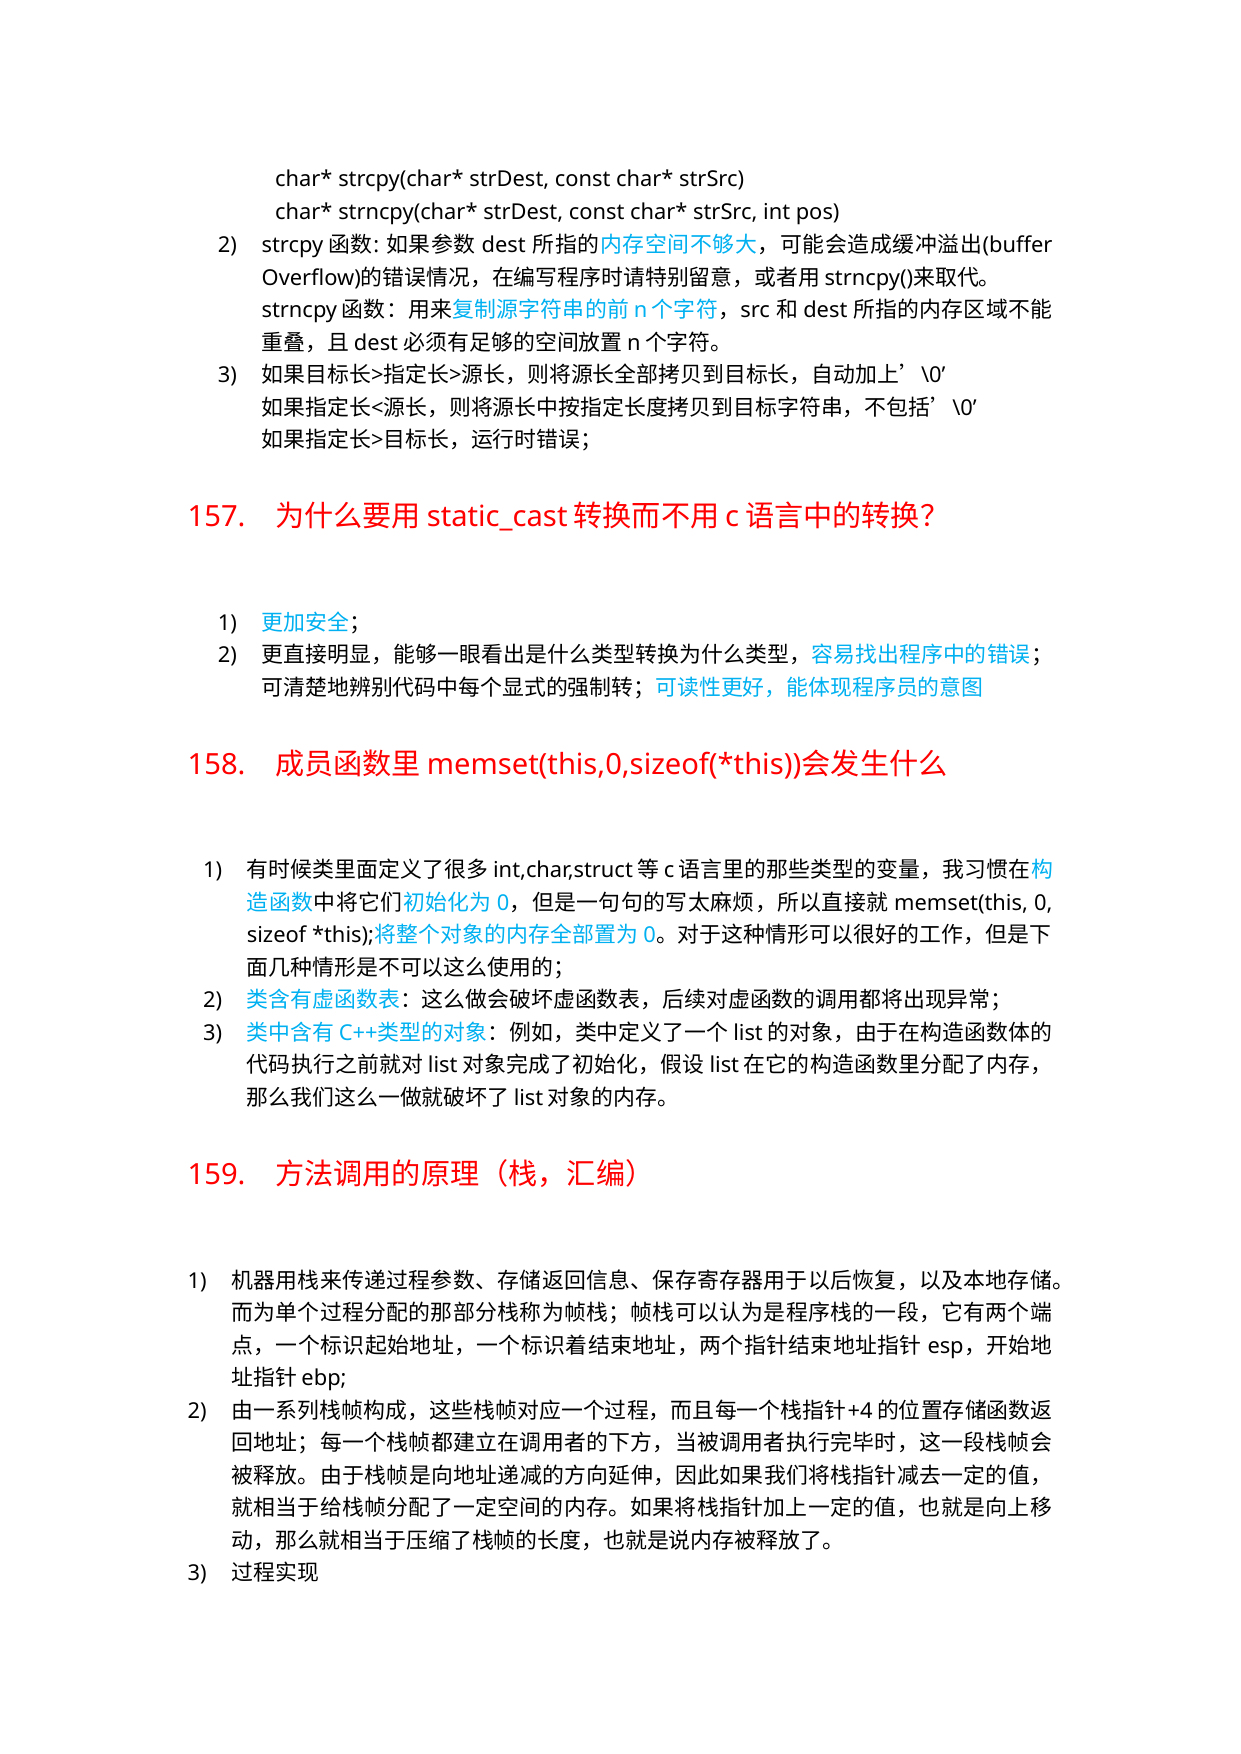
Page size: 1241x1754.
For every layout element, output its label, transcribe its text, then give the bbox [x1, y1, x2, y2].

list 过程实现 [187, 1555, 1053, 1587]
subtitle 方法调用的原理（栈，汇编） [187, 1139, 1053, 1204]
list 由一系列栈帧构成，这些栈帧对应一个过程，而且每一个栈指针+4的位置存储函数返回地址；每一个栈帧都建立在调用者的下方，当被调用者执行完毕时，这一段栈帧会被释放。由于栈帧是向地址递减的方向延伸，因此如果我们将栈指针减去一定的值，就相当于给栈帧分配了一定空间的内存。如果将栈指针加上一定的值，也就是向上移动，那么就相当于压缩了栈帧的长度，也就是说内存被释放了。 [187, 1392, 1053, 1555]
list 更加安全； [218, 604, 1053, 637]
list 类中含有C++类型的对象：例如，类中定义了一个list的对象，由于在构造函数体的代码执行之前就对list对象完成了初始化，假设list在它的构造函数里分配了内存，那么我们这么一做就破坏了list对象的内存。 [203, 1015, 1053, 1112]
list 有时候类里面定义了很多int,char,struct等c语言里的那些类型的变量，我习惯在构造函数中将它们初始化为0，但是一句句的写太麻烦，所以直接就memset(this, 0, sizeof *this);将整个对象的内存全部置为0。对于这种情形可以很好的工作，但是下面几种情形是不可以这么使用的； [203, 852, 1053, 982]
list 机器用栈来传递过程参数、存储返回信息、保存寄存器用于以后恢复，以及本地存储。而为单个过程分配的那部分栈称为帧栈；帧栈可以认为是程序栈的一段，它有两个端点，一个标识起始地址，一个标识着结束地址，两个指针结束地址指针esp，开始地址指针ebp; [187, 1262, 1053, 1392]
list 类含有虚函数表：这么做会破坏虚函数表，后续对虚函数的调用都将出现异常； [203, 982, 1053, 1015]
list 更直接明显，能够一眼看出是什么类型转换为什么类型，容易找出程序中的错误；可清楚地辨别代码中每个显式的强制转；可读性更好，能体现程序员的意图 [218, 637, 1053, 702]
subtitle 为什么要用static_cast转换而不用c语言中的转换？ [187, 482, 1053, 547]
list strcpy函数: 如果参数 dest 所指的内存空间不够大，可能会造成缓冲溢出(buffer Overflow)的错误情况，在编写程序时请特别留意，或者用strncpy()来取代。 strncpy函数：用来复制源字符串的前n个字符，src 和 dest 所指的内存区域不能重叠，且 dest 必须有足够的空间放置n个字符。 [218, 227, 1053, 357]
text char* strncpy(char* strDest, const char* strSrc, int pos) [275, 194, 1053, 227]
subtitle 成员函数里memset(this,0,sizeof(*this))会发生什么 [187, 729, 1053, 794]
text char* strcpy(char* strDest, const char* strSrc) [275, 162, 1053, 194]
list 如果目标长>指定长>源长，则将源长全部拷贝到目标长，自动加上’\0’ 如果指定长<源长，则将源长中按指定长度拷贝到目标字符串，不包括’\0’ 如果指定长>目标长，运行时错误； [218, 357, 1053, 454]
